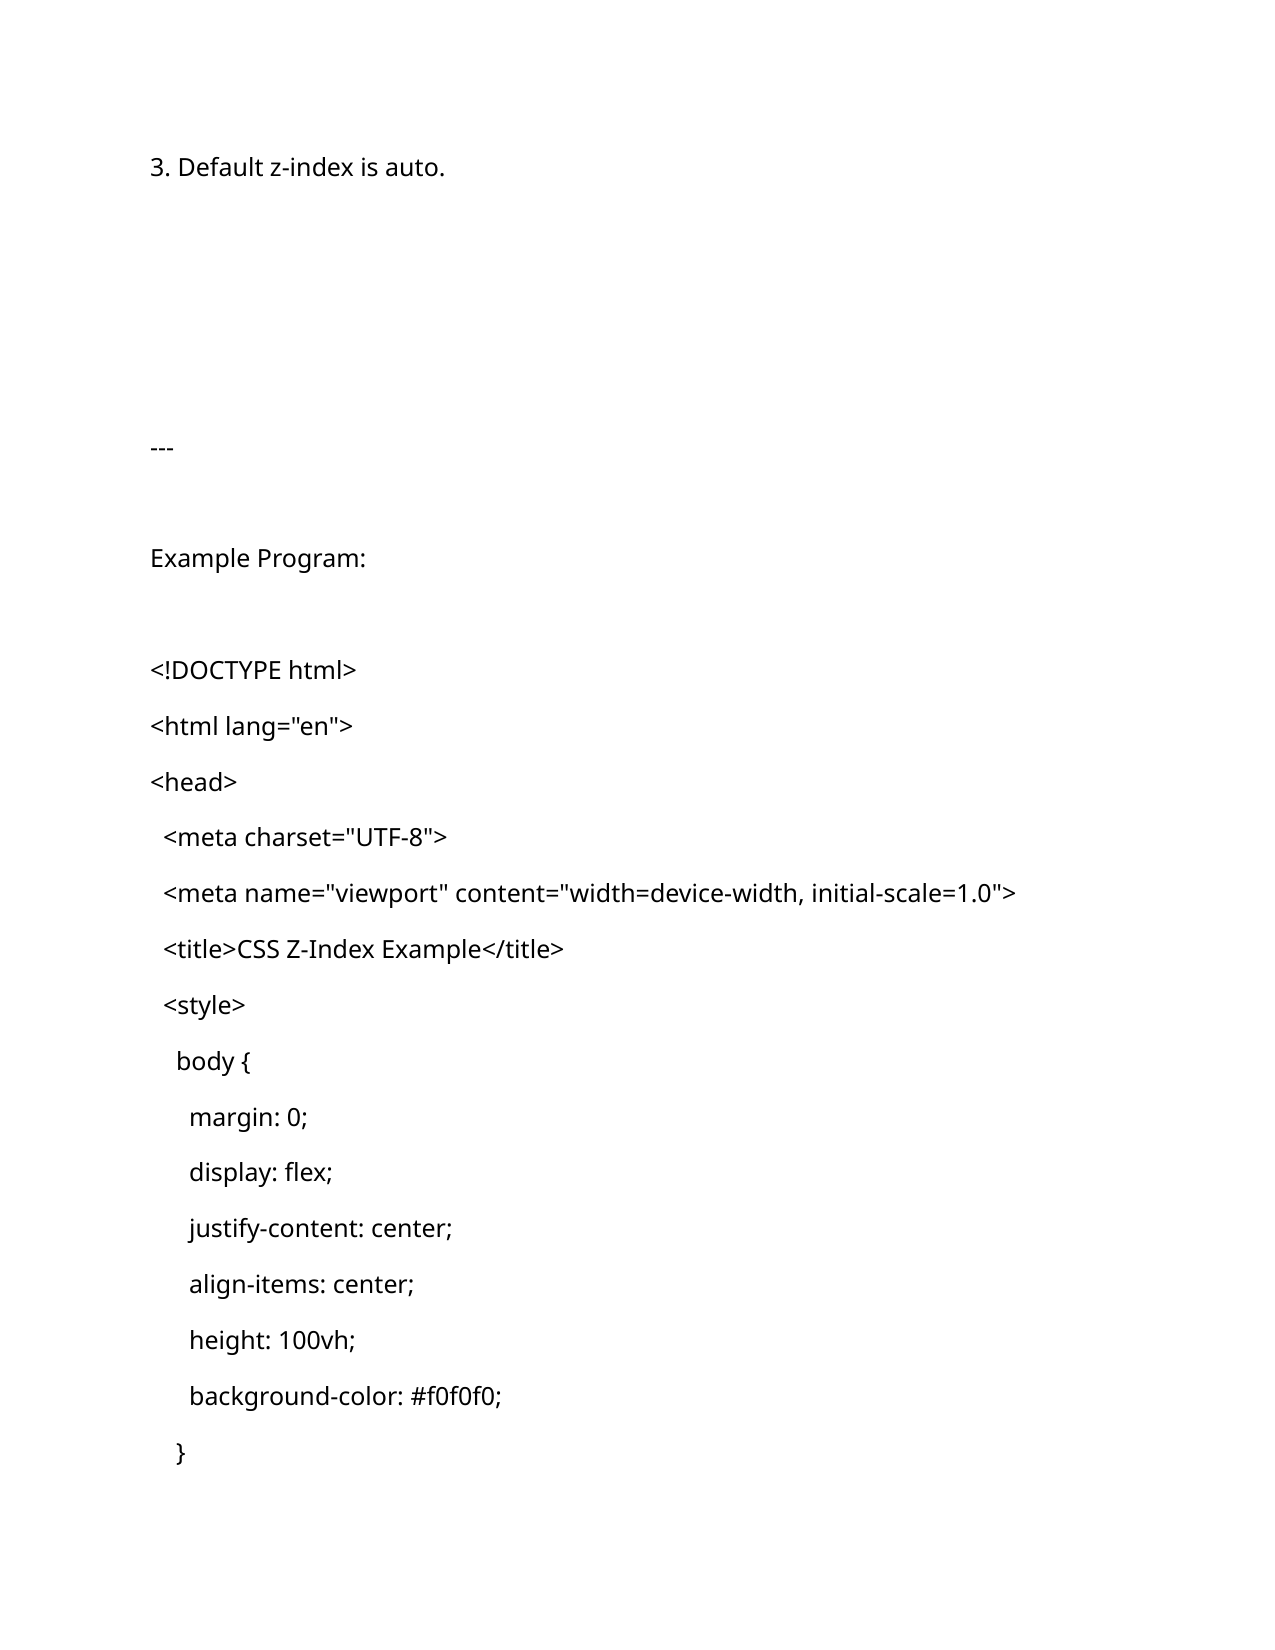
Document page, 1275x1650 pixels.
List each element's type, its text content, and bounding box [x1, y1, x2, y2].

text <head> [150, 764, 1125, 798]
text height: 100vh; [150, 1322, 1125, 1357]
text <style> [150, 987, 1125, 1022]
text margin: 0; [150, 1099, 1125, 1133]
text display: flex; [150, 1155, 1125, 1189]
text 3. Default z-index is auto. [150, 150, 1125, 184]
text body { [150, 1043, 1125, 1077]
text <!DOCTYPE html> [150, 652, 1125, 687]
text align-items: center; [150, 1267, 1125, 1301]
text <meta charset="UTF-8"> [150, 820, 1125, 854]
text } [150, 1434, 1125, 1468]
text <meta name="viewport" content="width=device-width, initial-scale=1.0"> [150, 876, 1125, 910]
text Example Program: [150, 541, 1125, 575]
text justify-content: center; [150, 1211, 1125, 1245]
text <html lang="en"> [150, 708, 1125, 742]
text <title>CSS Z-Index Example</title> [150, 932, 1125, 966]
text --- [150, 429, 1125, 463]
text background-color: #f0f0f0; [150, 1378, 1125, 1412]
